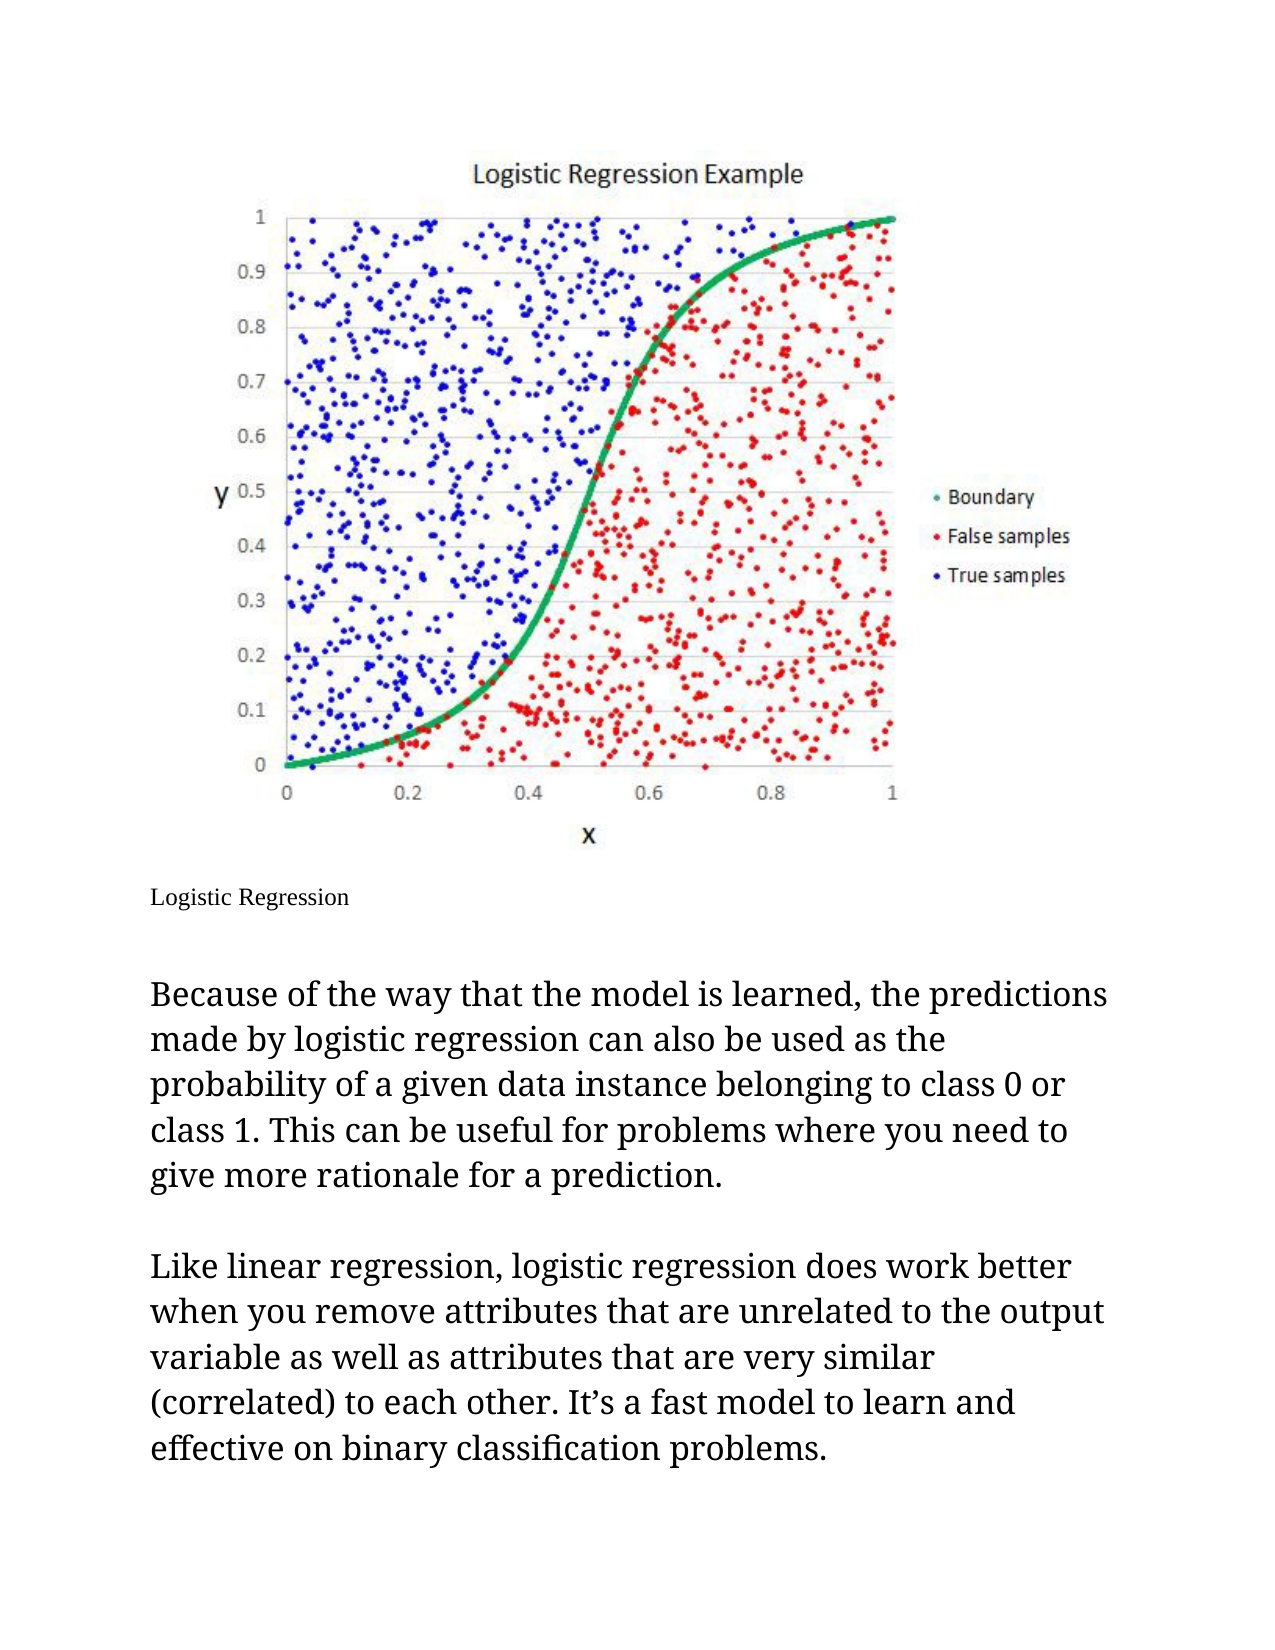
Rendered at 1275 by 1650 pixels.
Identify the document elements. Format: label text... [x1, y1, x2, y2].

picture [194, 150, 1081, 872]
text Like linear regression, logistic regression does work better when you remove attributes that are unrelated to the output variable as well as attributes that are very similar (correlated) to each other. It’s a fast model to learn and effective on binary classification problems. [150, 1243, 1125, 1470]
text Because of the way that the model is learned, the predictions made by logistic regression can also be used as the probability of a given data instance belonging to class 0 or class 1. This can be useful for problems where you need to give more rationale for a prediction. [150, 970, 1125, 1197]
text Logistic Regression [150, 882, 1125, 911]
